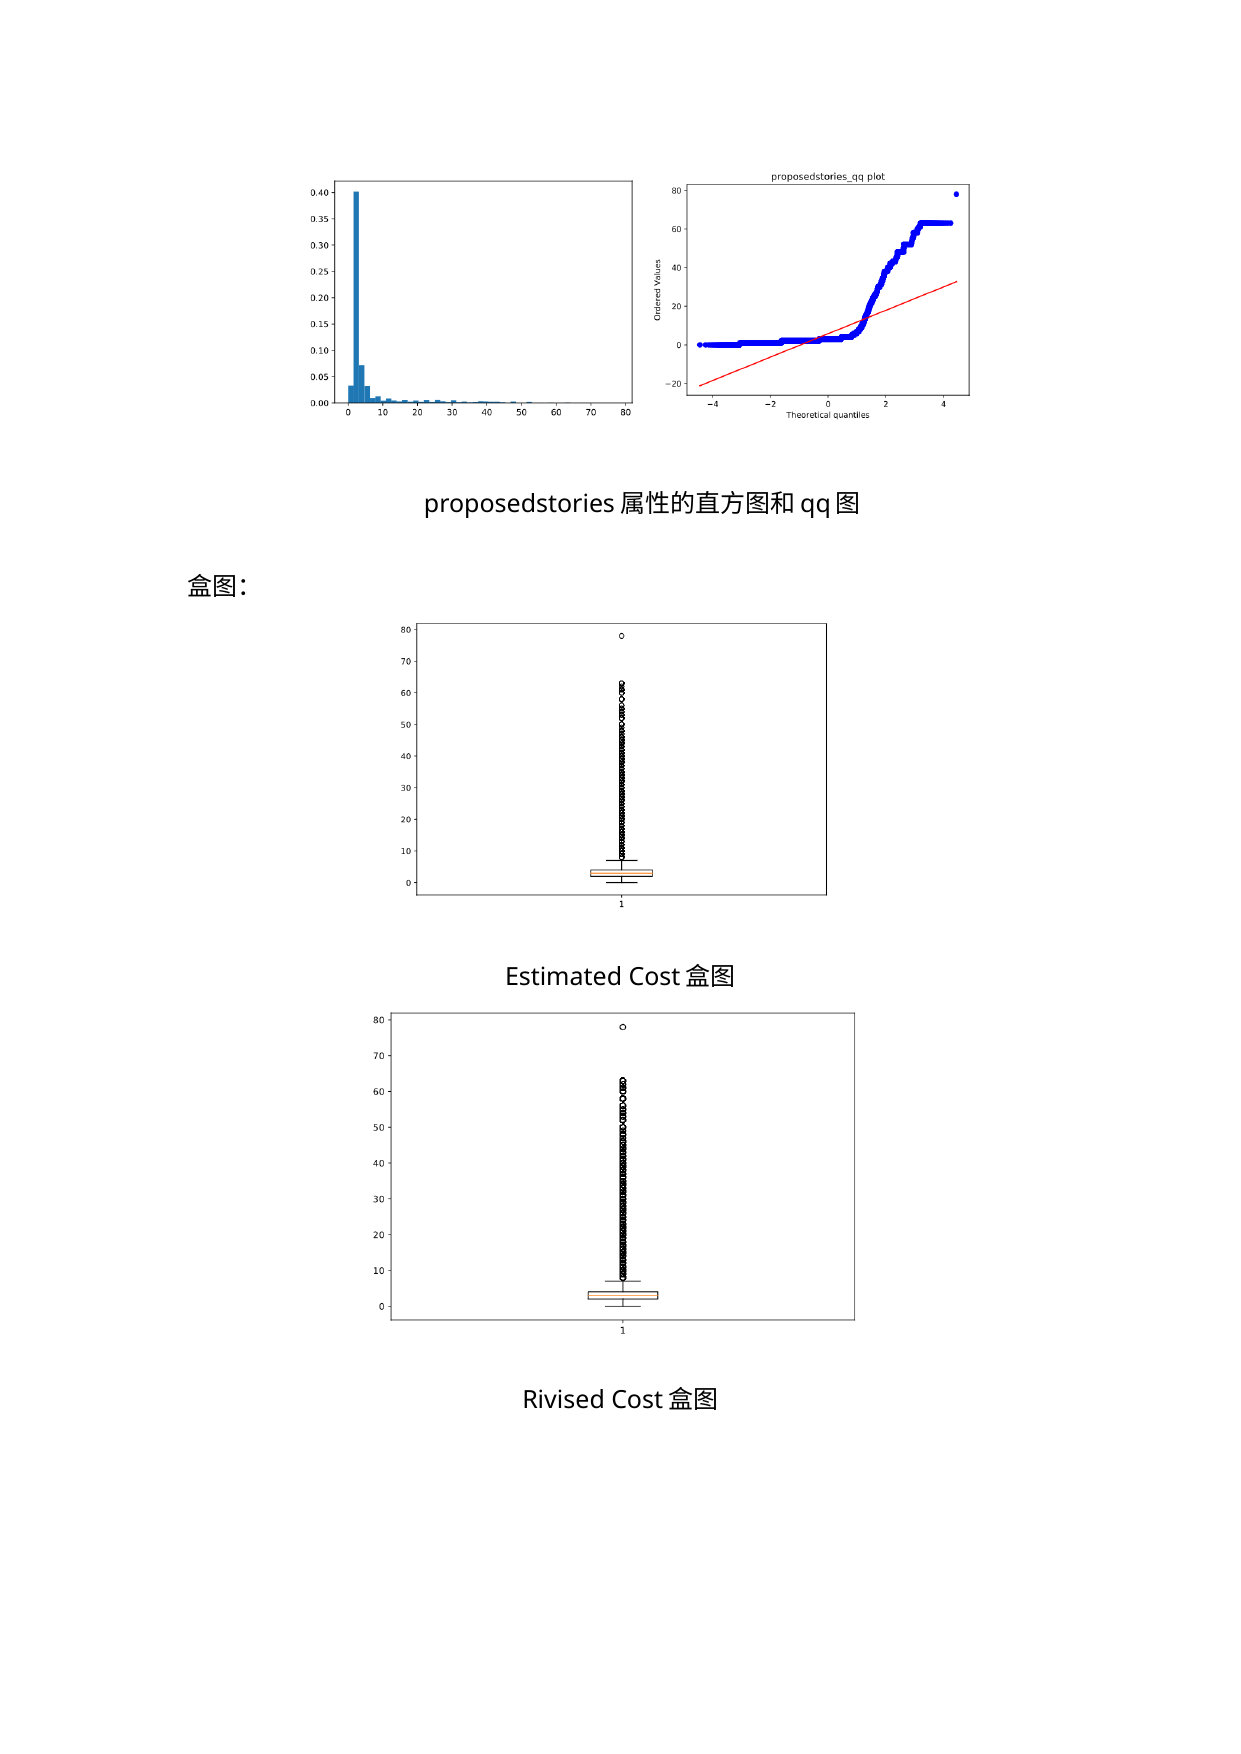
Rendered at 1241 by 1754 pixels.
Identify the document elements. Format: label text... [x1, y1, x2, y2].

text Rivised Cost盒图 [187, 1365, 1053, 1430]
picture [370, 1007, 870, 1338]
picture [295, 162, 989, 427]
text Estimated Cost盒图 [187, 942, 1053, 1007]
text proposedstories属性的直方图和qq图 [187, 469, 1053, 534]
picture [397, 617, 843, 915]
text 盒图： [187, 552, 1053, 617]
